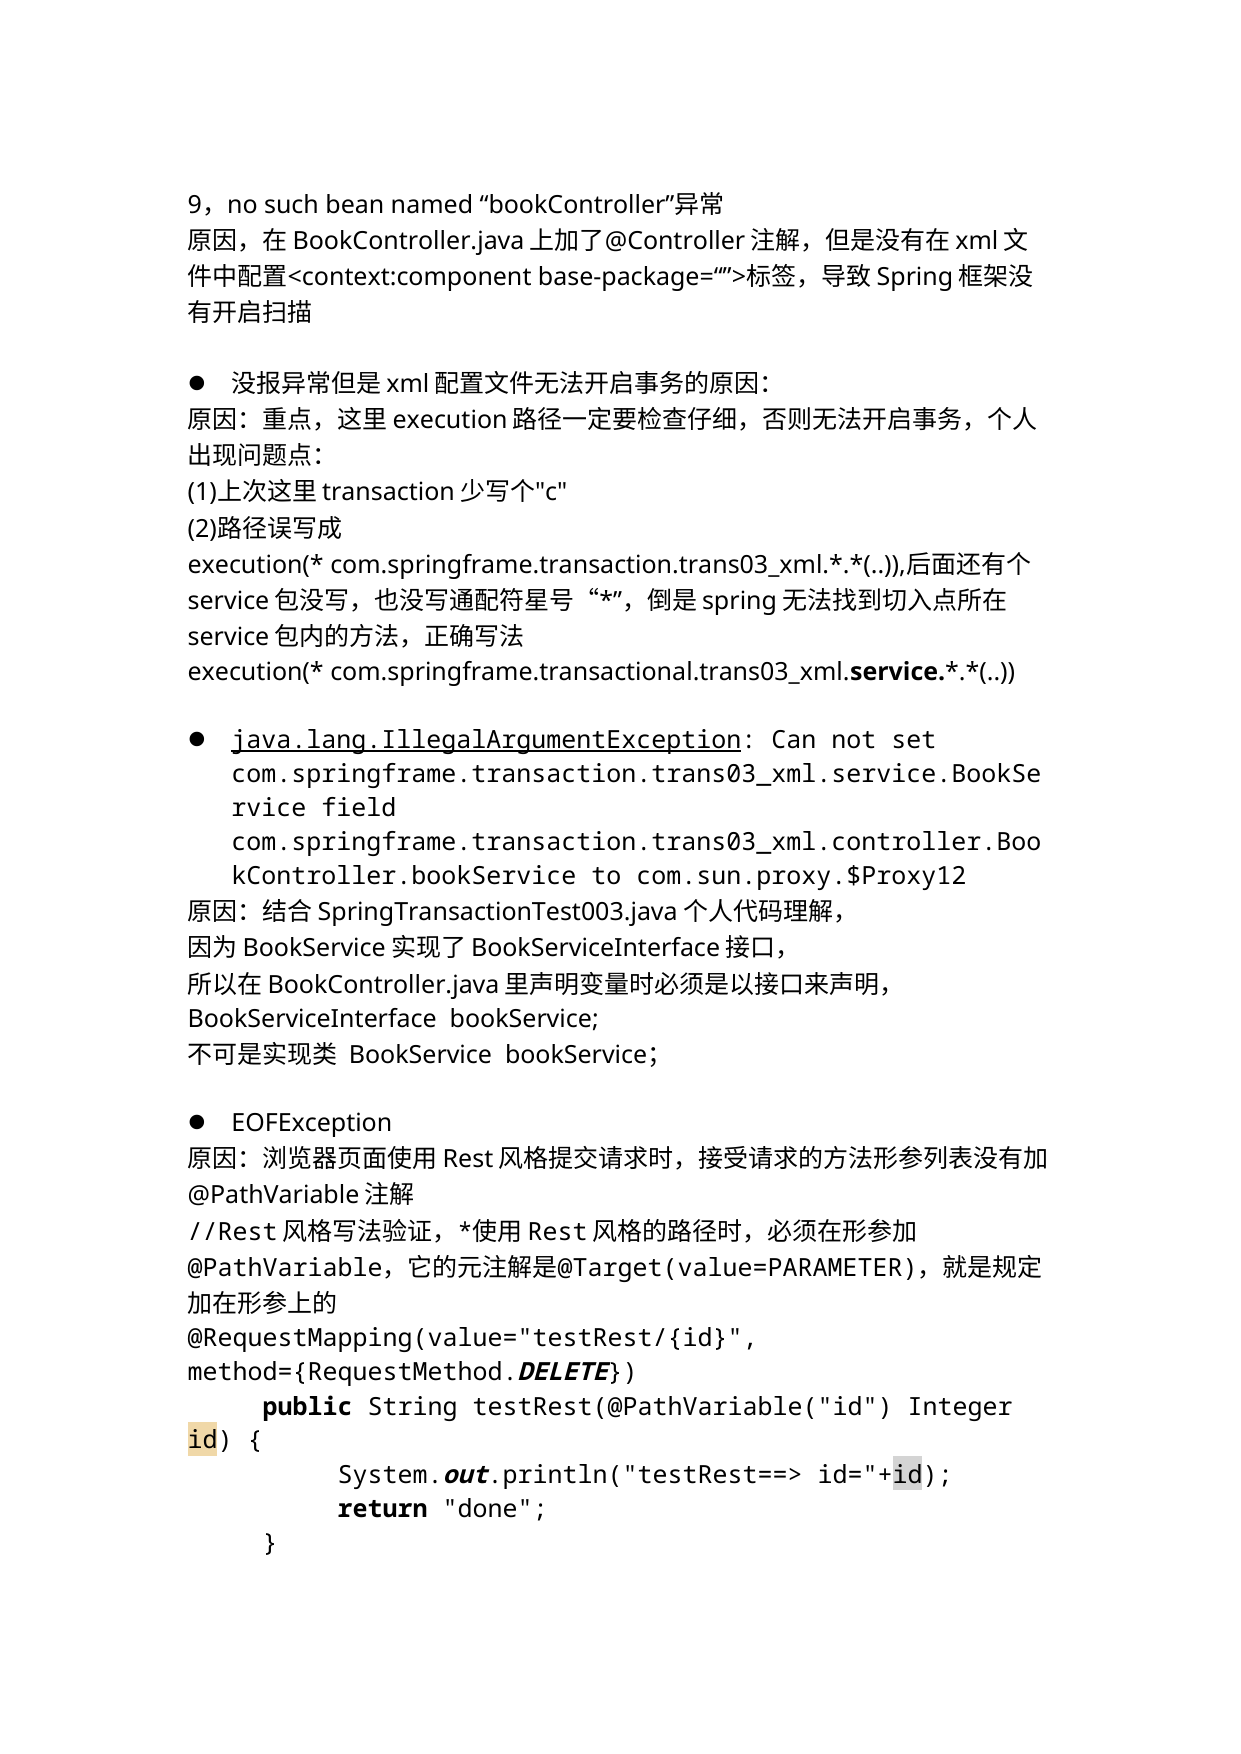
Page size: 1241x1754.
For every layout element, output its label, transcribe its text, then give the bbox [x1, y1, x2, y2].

text (1)上次这里transaction少写个"c" [187, 472, 1053, 508]
list java.lang.IllegalArgumentException: Can not set com.springframe.transaction.trans03_xml.service.BookService field com.springframe.transaction.trans03_xml.controller.BookController.bookService to com.sun.proxy.$Proxy12 [187, 721, 1053, 892]
text 原因，在BookController.java上加了@Controller注解，但是没有在xml文件中配置<context:component base-package=“”>标签，导致Spring框架没有开启扫描 [187, 220, 1053, 329]
text execution(* com.springframe.transaction.trans03_xml.*.*(..)),后面还有个service包没写，也没写通配符星号“*”，倒是spring无法找到切入点所在service包内的方法，正确写法 [187, 544, 1053, 653]
text public String testRest(@PathVariable("id") Integer id) { [187, 1388, 1053, 1456]
text @RequestMapping(value="testRest/{id}", method={RequestMethod.DELETE}) [187, 1320, 1053, 1388]
text 不可是实现类 BookService bookService； [187, 1034, 1053, 1071]
list EOFException [187, 1105, 1053, 1139]
text 9，no such bean named “bookController”异常 [187, 184, 1053, 220]
text 原因：结合SpringTransactionTest003.java个人代码理解， [187, 892, 1053, 928]
text (2)路径误写成 [187, 508, 1053, 544]
text return "done"; [187, 1490, 1053, 1524]
list 没报异常但是xml配置文件无法开启事务的原因： [187, 363, 1053, 399]
text BookServiceInterface bookService; [187, 1000, 1053, 1034]
text System.out.println("testRest==> id="+id); [187, 1456, 893, 1490]
text } [187, 1524, 1053, 1558]
text //Rest风格写法验证，*使用Rest风格的路径时，必须在形参加@PathVariable，它的元注解是@Target(value=PARAMETER)，就是规定加在形参上的 [187, 1211, 1053, 1320]
text System.out.println("testRest==> id="+id); [922, 1456, 1053, 1490]
text 原因：浏览器页面使用Rest风格提交请求时，接受请求的方法形参列表没有加@PathVariable注解 [187, 1139, 1053, 1211]
text 原因：重点，这里execution路径一定要检查仔细，否则无法开启事务，个人出现问题点： [187, 399, 1053, 472]
text execution(* com.springframe.transactional.trans03_xml.service.*.*(..)) [187, 653, 1053, 687]
text 所以在BookController.java里声明变量时必须是以接口来声明， [187, 964, 1053, 1000]
text 因为BookService实现了BookServiceInterface接口， [187, 928, 1053, 964]
